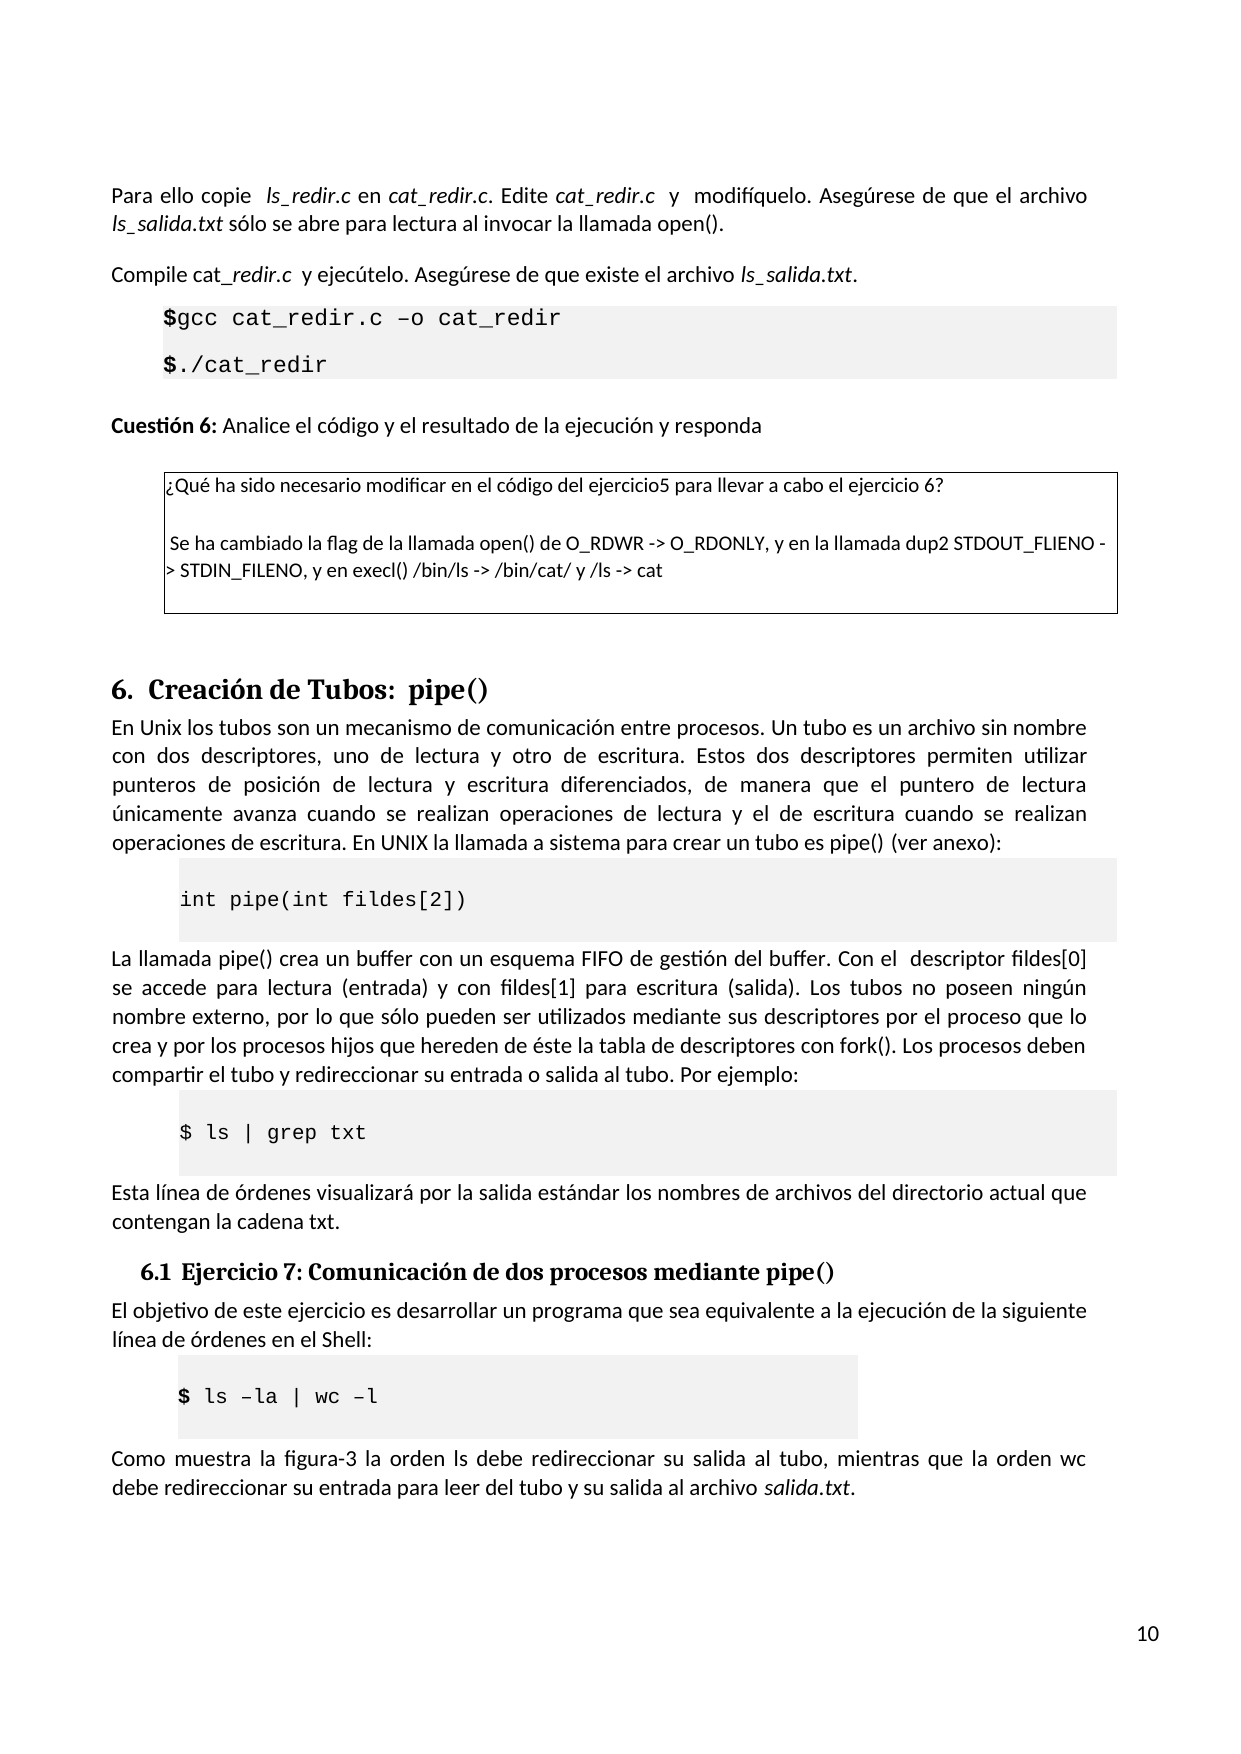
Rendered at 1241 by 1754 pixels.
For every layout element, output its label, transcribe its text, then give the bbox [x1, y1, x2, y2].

text Como muestra la figura-3 la orden ls debe redireccionar su salida al tubo, mientras que la orden wc debe redireccionar su entrada para leer del tubo y su salida al archivo salida.txt. [111, 1444, 1089, 1501]
text $./cat_redir [163, 353, 1117, 379]
text El objetivo de este ejercicio es desarrollar un programa que sea equivalente a la ejecución de la siguiente línea de órdenes en el Shell: [111, 1296, 1089, 1353]
text Se ha cambiado la flag de la llamada open() de O_RDWR -> O_RDONLY, y en la llamada dup2 STDOUT_FLIENO -> STDIN_FILENO, y en execl() /bin/ls -> /bin/cat/ y /ls -> cat [165, 529, 1117, 583]
text $ ls –la | wc –l [178, 1386, 858, 1409]
text Para ello copie ls_redir.c en cat_redir.c. Edite cat_redir.c y modifíquelo. Asegúrese de que el archivo ls_salida.txt sólo se abre para lectura al invocar la llamada open(). [111, 181, 1089, 239]
subtitle Creación de Tubos: pipe() [111, 673, 1006, 707]
text La llamada pipe() crea un buffer con un esquema FIFO de gestión del buffer. Con el descriptor fildes[0] se accede para lectura (entrada) y con fildes[1] para escritura (salida). Los tubos no poseen ningún nombre externo, por lo que sólo pueden ser utilizados mediante sus descriptores por el proceso que lo crea y por los procesos hijos que hereden de éste la tabla de descriptores con fork(). Los procesos deben compartir el tubo y redireccionar su entrada o salida al tubo. Por ejemplo: [111, 944, 1089, 1088]
subtitle Ejercicio 7: Comunicación de dos procesos mediante pipe() [140, 1257, 1006, 1286]
text int pipe(int fildes[2]) [179, 889, 1117, 912]
text Cuestión 6: Analice el código y el resultado de la ejecución y responda [111, 411, 1089, 439]
text Compile cat_redir.c y ejecútelo. Asegúrese de que existe el archivo ls_salida.txt. [111, 260, 1089, 288]
text En Unix los tubos son un mecanismo de comunicación entre procesos. Un tubo es un archivo sin nombre con dos descriptores, uno de lectura y otro de escritura. Estos dos descriptores permiten utilizar punteros de posición de lectura y escritura diferenciados, de manera que el puntero de lectura únicamente avanza cuando se realizan operaciones de lectura y el de escritura cuando se realizan operaciones de escritura. En UNIX la llamada a sistema para crear un tubo es pipe() (ver anexo): [111, 713, 1089, 856]
text Esta línea de órdenes visualizará por la salida estándar los nombres de archivos del directorio actual que contengan la cadena txt. [111, 1178, 1089, 1235]
text ¿Qué ha sido necesario modificar en el código del ejercicio5 para llevar a cabo el ejercicio 6? [165, 473, 1117, 498]
text $ ls | grep txt [179, 1122, 1117, 1146]
text $gcc cat_redir.c –o cat_redir [163, 306, 1117, 332]
